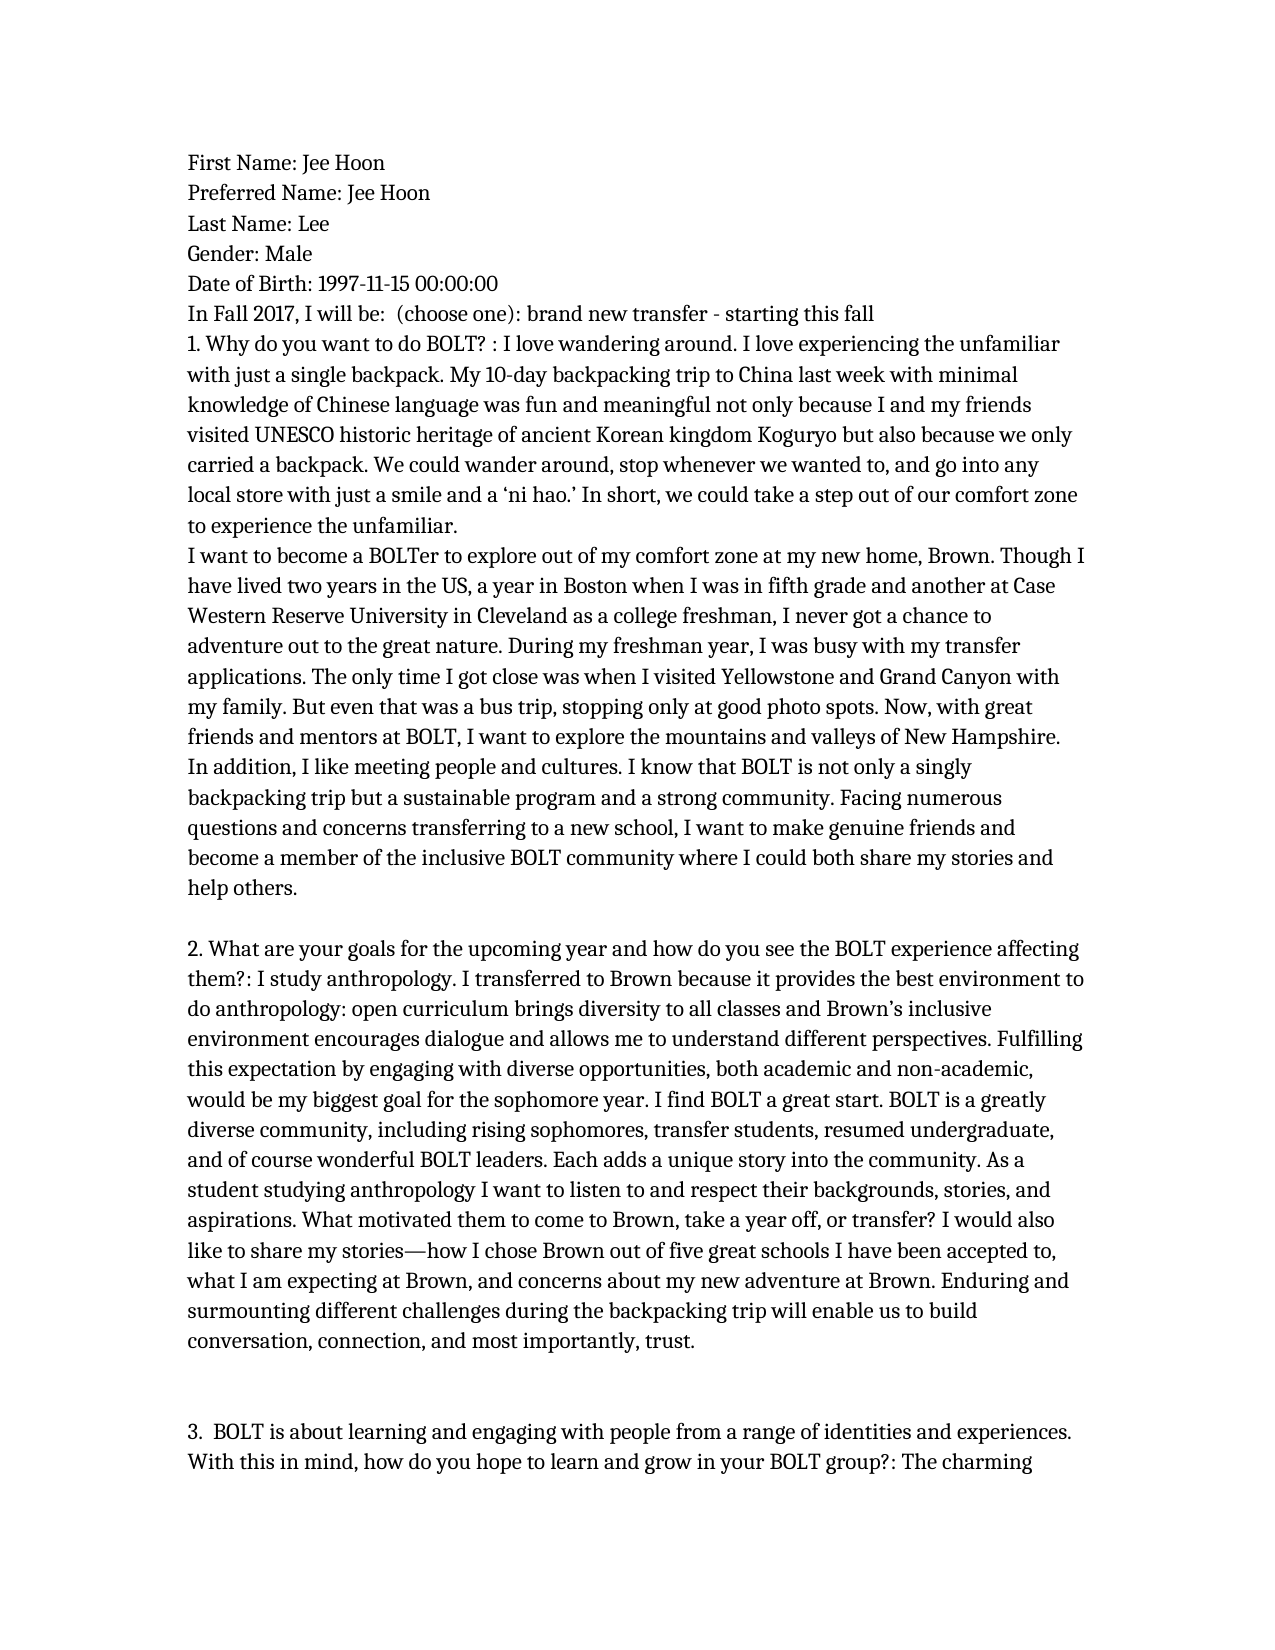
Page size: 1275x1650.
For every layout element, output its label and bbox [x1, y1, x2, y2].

text [187, 150, 1087, 1475]
